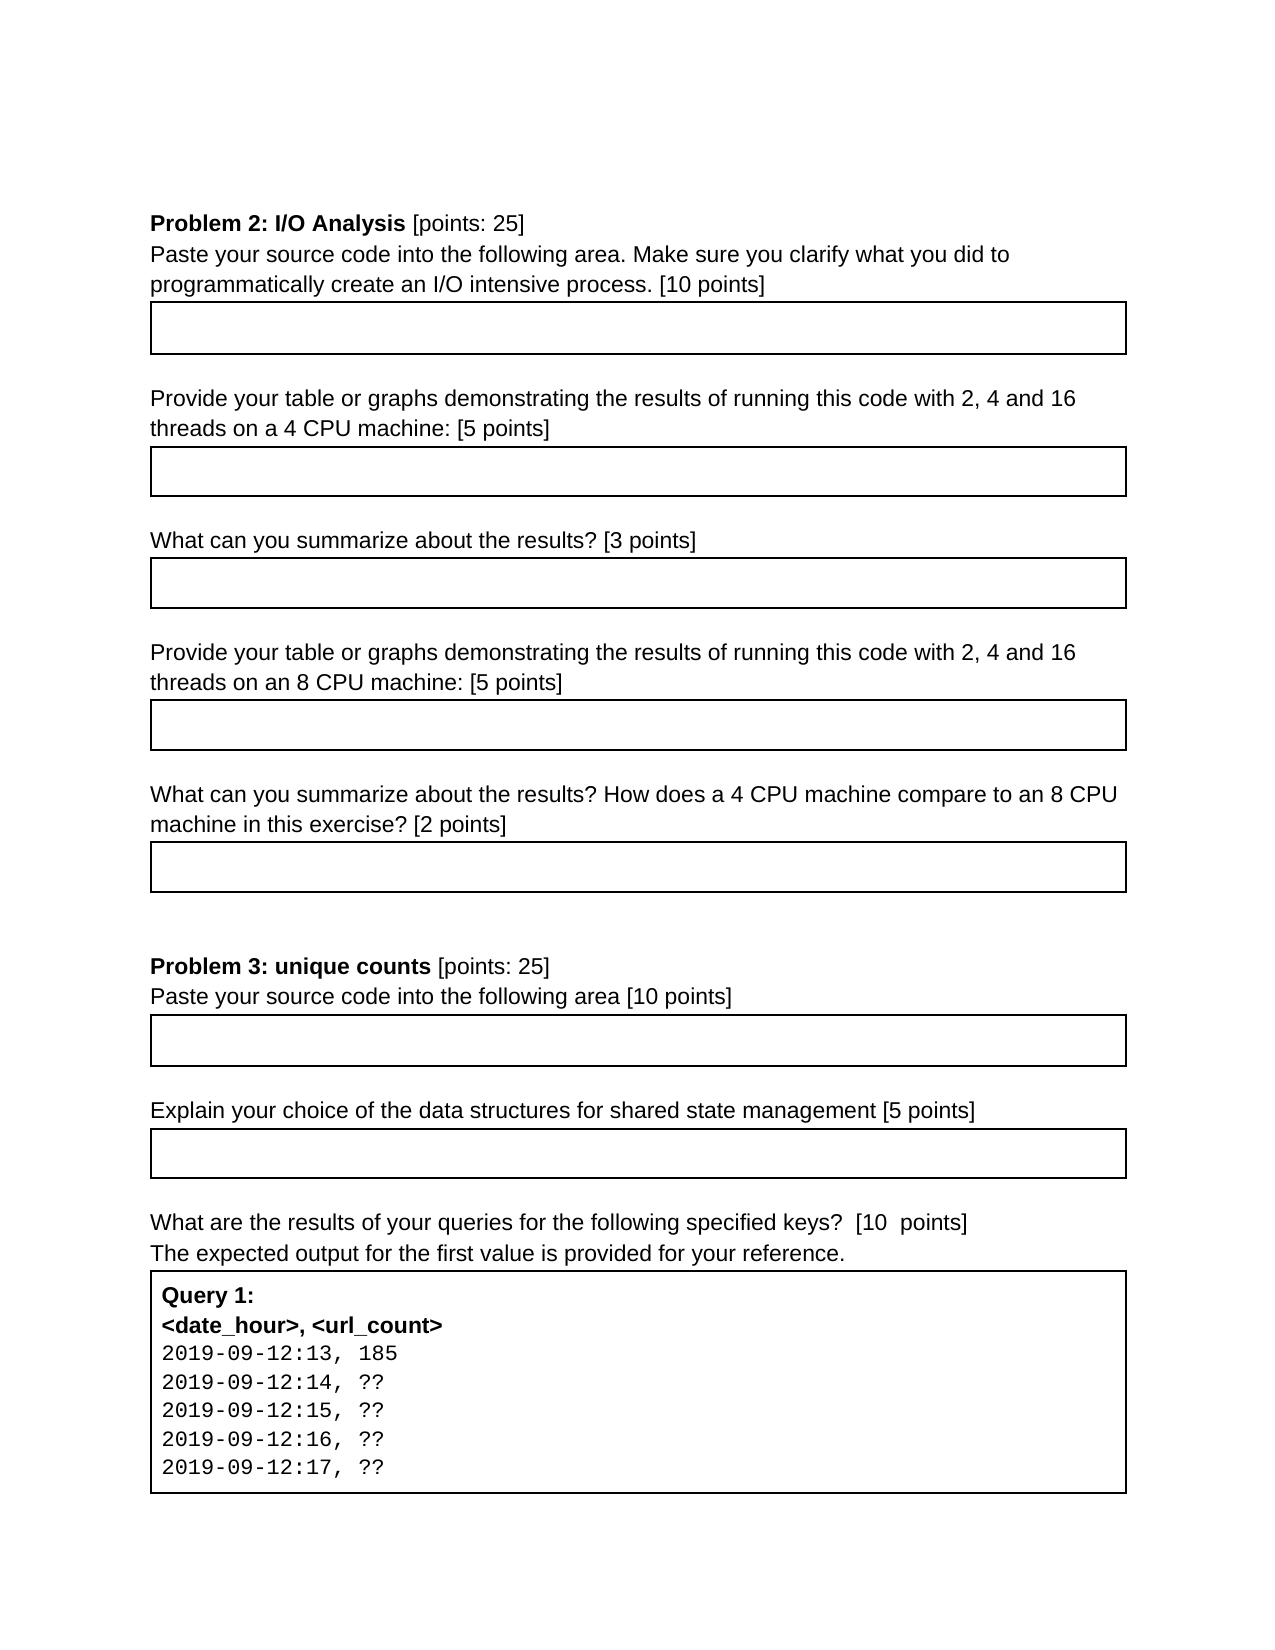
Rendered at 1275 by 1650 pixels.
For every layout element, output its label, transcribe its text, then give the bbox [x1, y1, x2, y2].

table_header [152, 448, 1125, 495]
text Problem 3: unique counts [points: 25] [150, 953, 1125, 979]
text What can you summarize about the results? [3 points] [150, 527, 1125, 553]
table_header [152, 1016, 1125, 1065]
text Paste your source code into the following area [10 points] [150, 983, 1125, 1009]
table_header [152, 701, 1125, 748]
text Provide your table or graphs demonstrating the results of running this code with 2, 4 and 16 threads on a 4 CPU machine: [5 points] [150, 385, 1125, 442]
table_header [152, 303, 1125, 353]
text Problem 2: I/O Analysis [points: 25] [150, 210, 1125, 237]
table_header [152, 1272, 1125, 1492]
text Provide your table or graphs demonstrating the results of running this code with 2, 4 and 16 threads on an 8 CPU machine: [5 points] [150, 639, 1125, 695]
text What are the results of your queries for the following specified keys? [10 points] [150, 1209, 1125, 1236]
table_header [152, 559, 1125, 607]
table_header [152, 843, 1125, 891]
text Paste your source code into the following area. Make sure you clarify what you did to programmatically create an I/O intensive process. [10 points] [150, 241, 1125, 297]
text Explain your choice of the data structures for shared state management [5 points] [150, 1097, 1125, 1124]
text What can you summarize about the results? How does a 4 CPU machine compare to an 8 CPU machine in this exercise? [2 points] [150, 781, 1125, 837]
table_header [152, 1130, 1125, 1177]
text The expected output for the first value is provided for your reference. [150, 1239, 1125, 1266]
